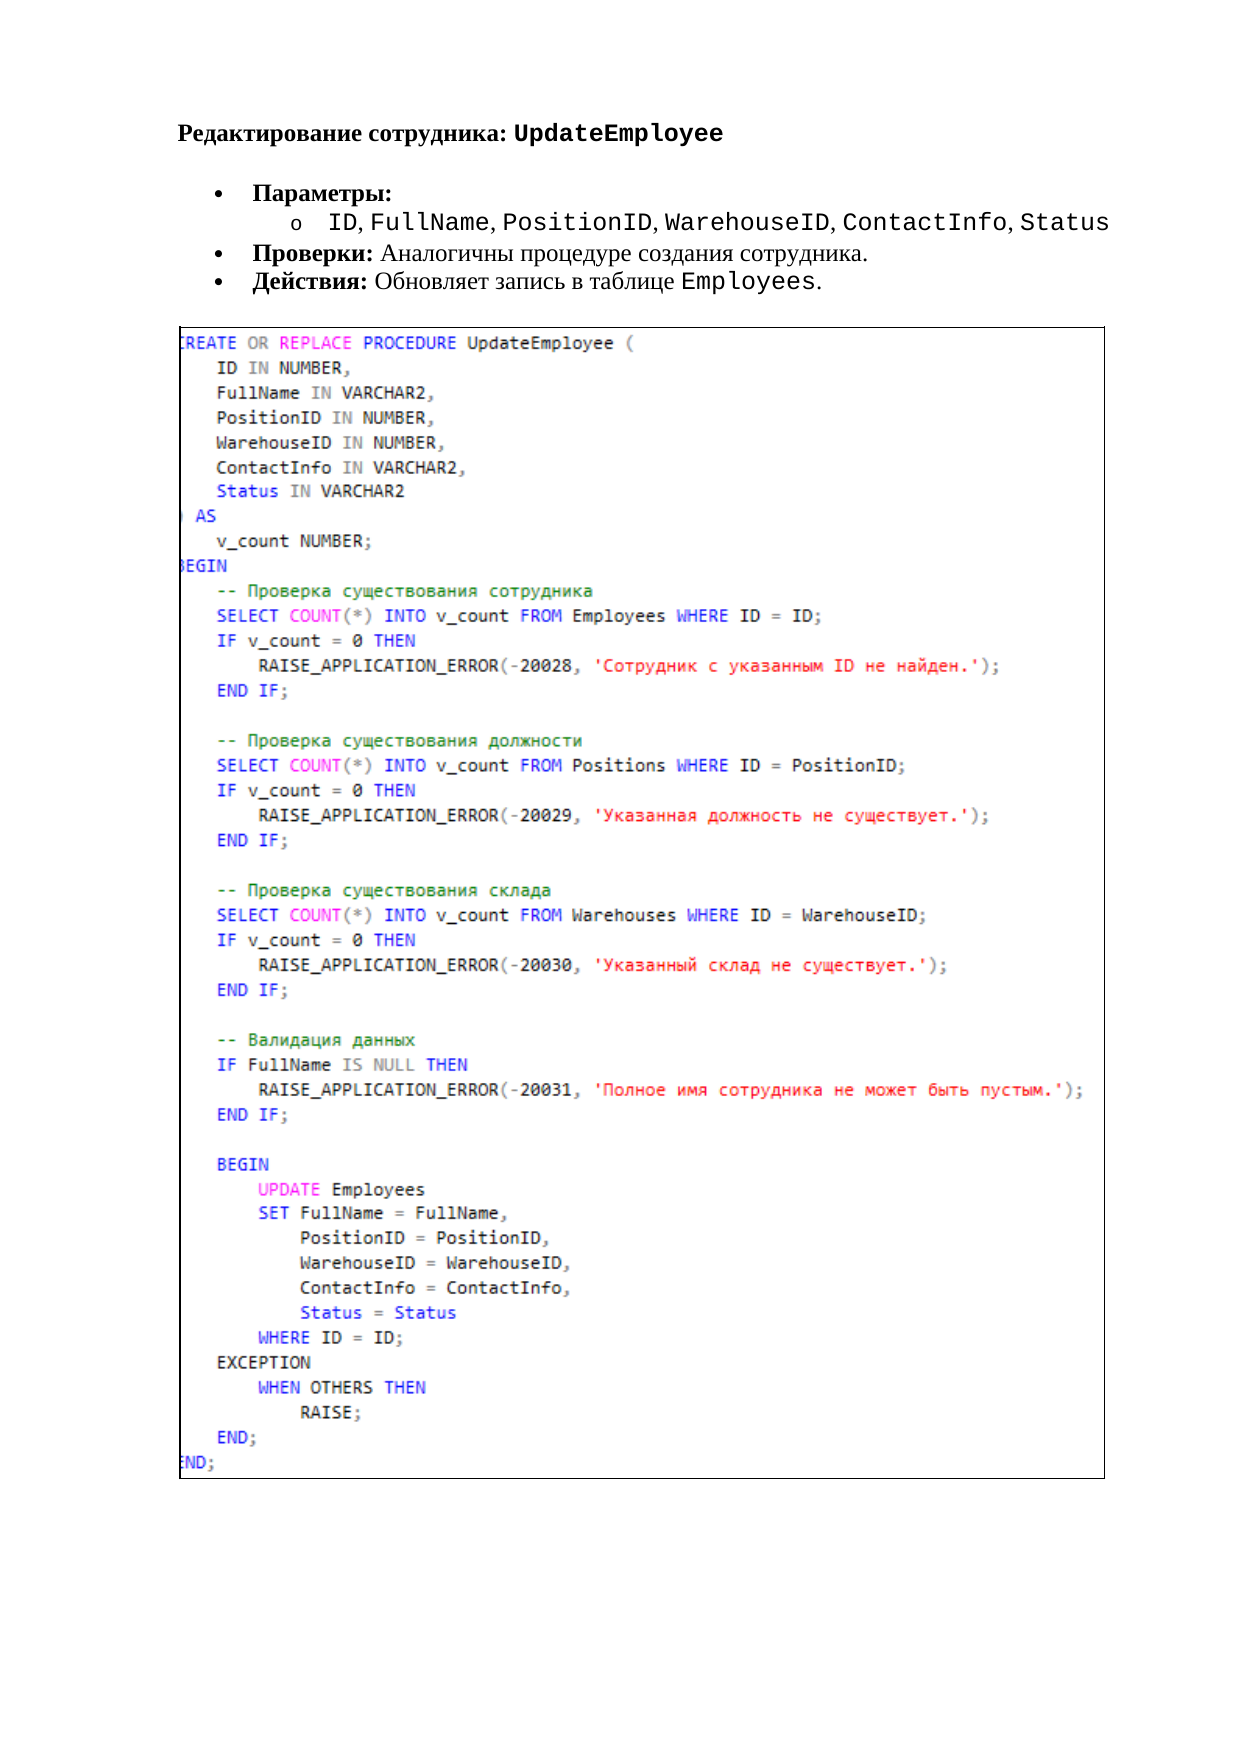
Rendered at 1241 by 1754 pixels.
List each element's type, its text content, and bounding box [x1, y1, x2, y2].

list Проверки: Аналогичны процедуре создания сотрудника. [215, 238, 1152, 266]
text Редактирование сотрудника: UpdateEmployee [177, 118, 1152, 149]
list ID, FullName, PositionID, WarehouseID, ContactInfo, Status [290, 207, 1152, 238]
list Параметры: [215, 178, 1152, 207]
picture [181, 328, 1104, 1478]
list Действия: Обновляет запись в таблице Employees. [215, 266, 1152, 297]
